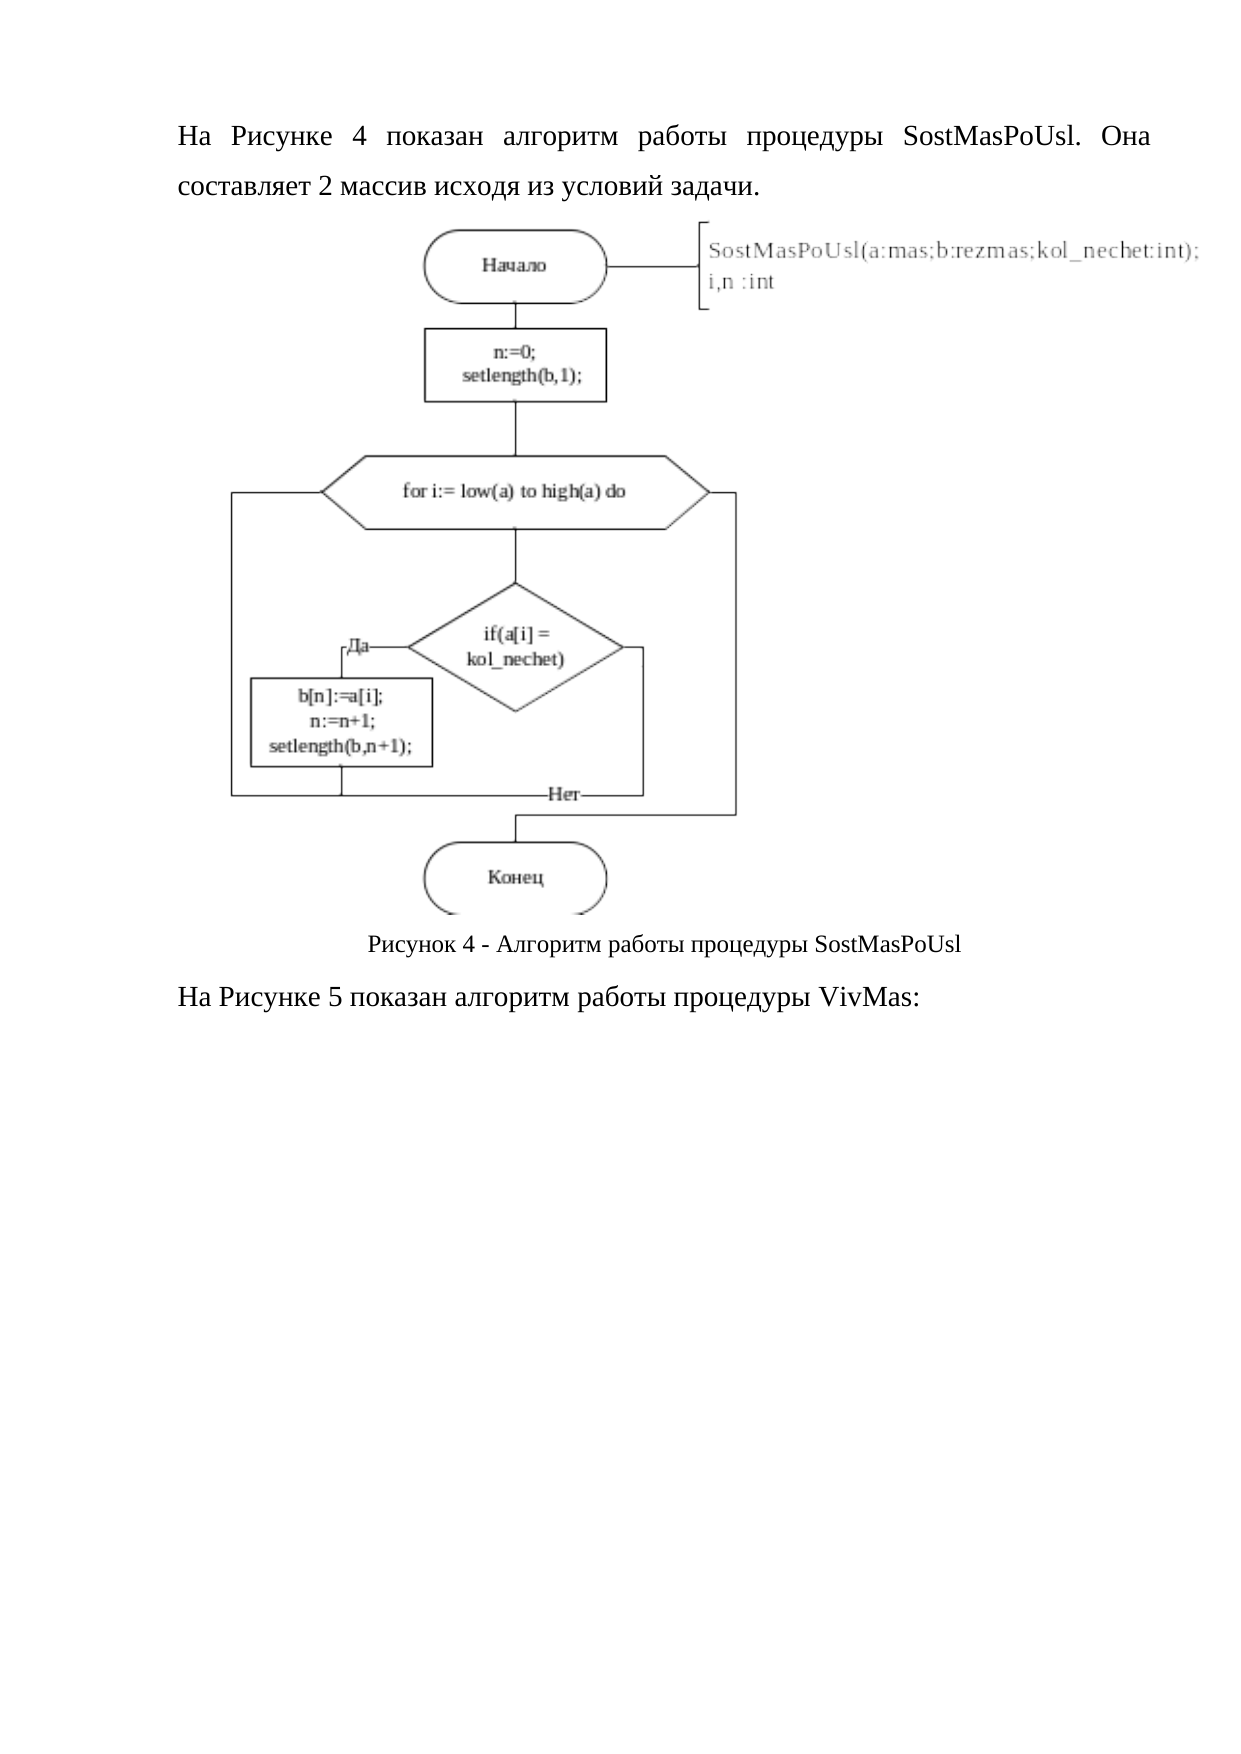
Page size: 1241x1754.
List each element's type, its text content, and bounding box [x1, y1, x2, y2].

text На Рисунке 4 показан алгоритм работы процедуры SostMasPoUsl. Она составляет 2 массив исходя из условий задачи. [177, 118, 1152, 202]
text Рисунок 4 - Алгоритм работы процедуры SostMasPoUsl [177, 929, 1152, 958]
text На Рисунке 5 показан алгоритм работы процедуры VivMas: [177, 979, 1152, 1012]
